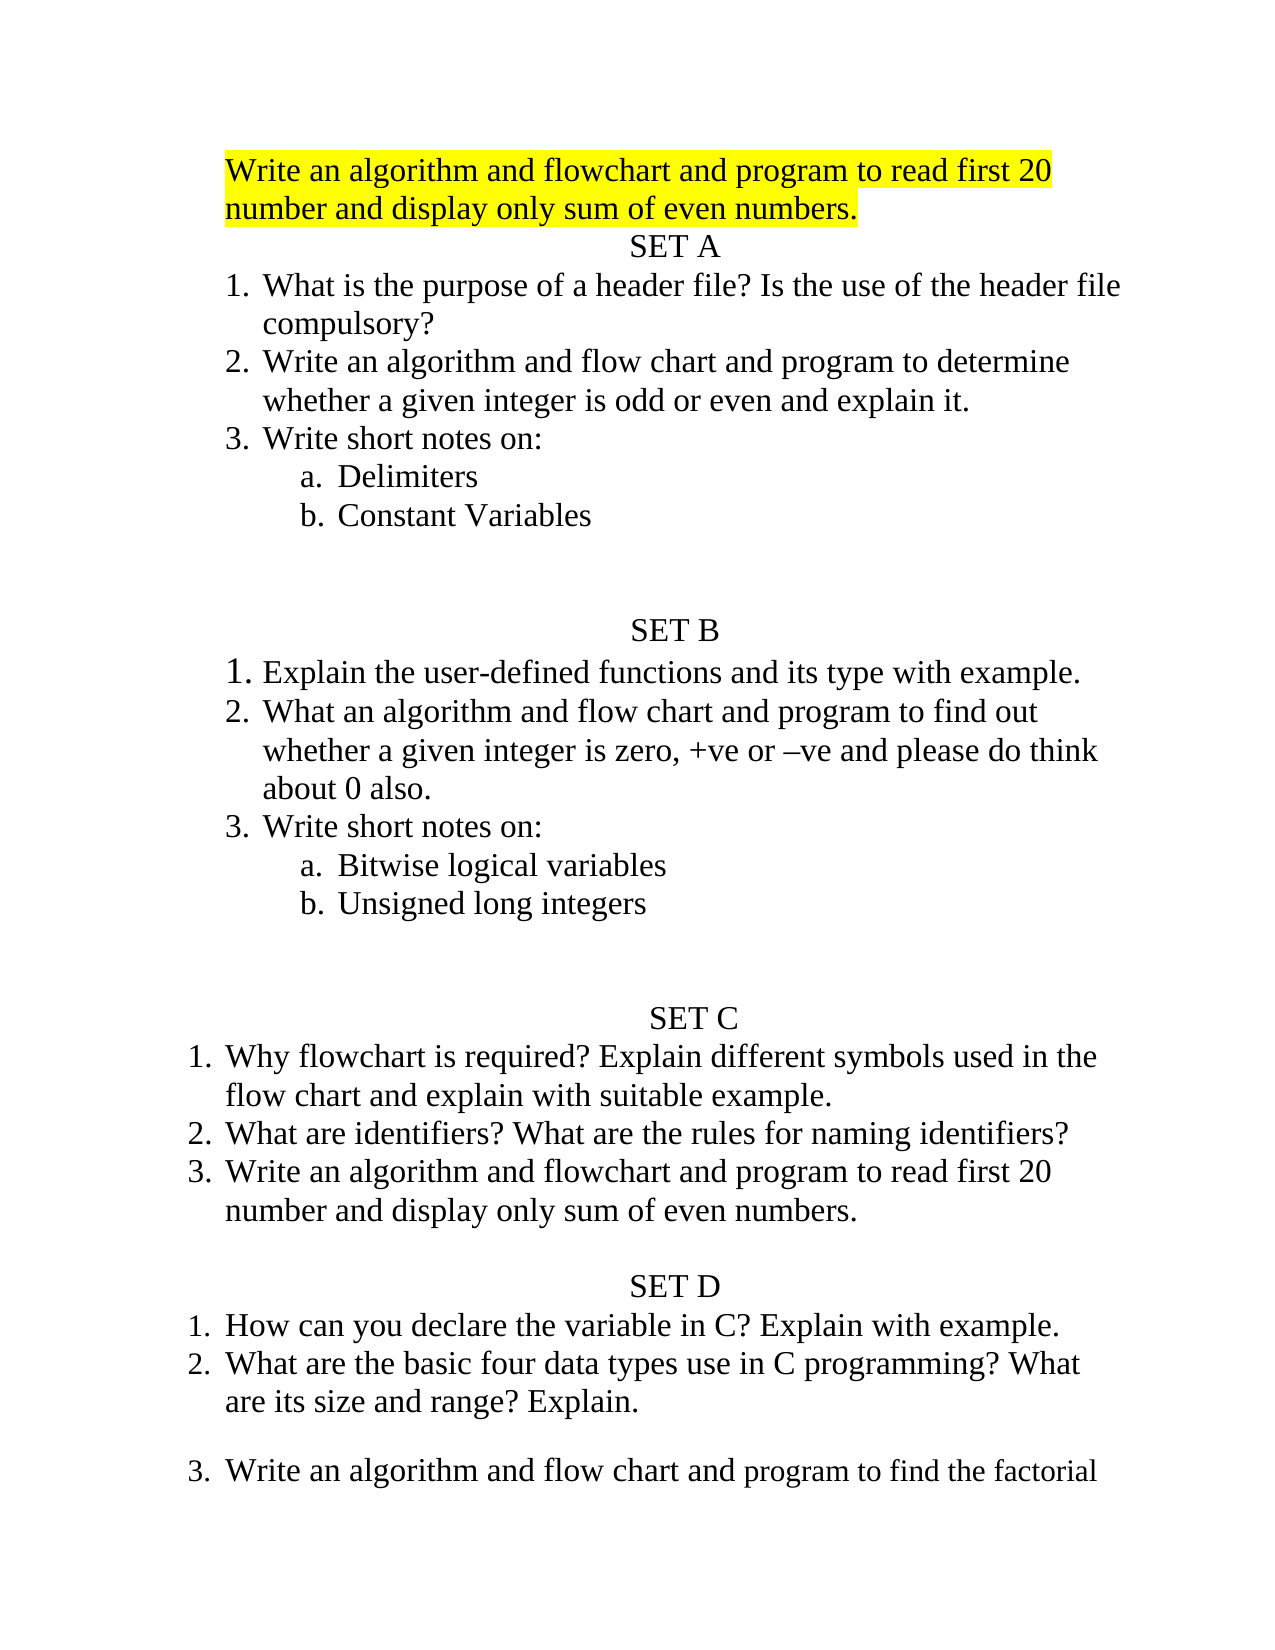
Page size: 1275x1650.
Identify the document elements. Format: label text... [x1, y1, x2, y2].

text Write an algorithm and flowchart and program to read first 20 number and display only sum of even numbers. [858, 150, 1125, 227]
list SET B [225, 610, 1125, 648]
list Why flowchart is required? Explain different symbols used in the flow chart and explain with suitable example. [187, 1036, 1125, 1113]
list Constant Variables [300, 495, 1125, 533]
list Write an algorithm and flowchart and program to read first 20 number and display only sum of even numbers. [187, 1151, 1125, 1228]
list What are the basic four data types use in C programming? What are its size and range? Explain. [187, 1343, 1125, 1420]
list Write short notes on: [225, 418, 1125, 457]
list SET C [262, 998, 1125, 1036]
list Delimiters [300, 457, 1125, 495]
list Write an algorithm and flow chart and program to determine whether a given integer is odd or even and explain it. [225, 342, 1125, 418]
list SET D [225, 1266, 1125, 1305]
list What are identifiers? What are the rules for naming identifiers? [187, 1113, 1125, 1151]
list Explain the user-defined functions and its type with example. [225, 648, 1125, 691]
list How can you declare the variable in C? Explain with example. [187, 1305, 1125, 1343]
list Unsigned long integers [300, 883, 1125, 921]
list What an algorithm and flow chart and program to find out whether a given integer is zero, +ve or –ve and please do think about 0 also. [225, 691, 1125, 806]
list Write short notes on: [225, 806, 1125, 845]
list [187, 1450, 1125, 1489]
list SET A [225, 227, 1125, 265]
list Bitwise logical variables [300, 845, 1125, 883]
list What is the purpose of a header file? Is the use of the header file compulsory? [225, 265, 1125, 342]
